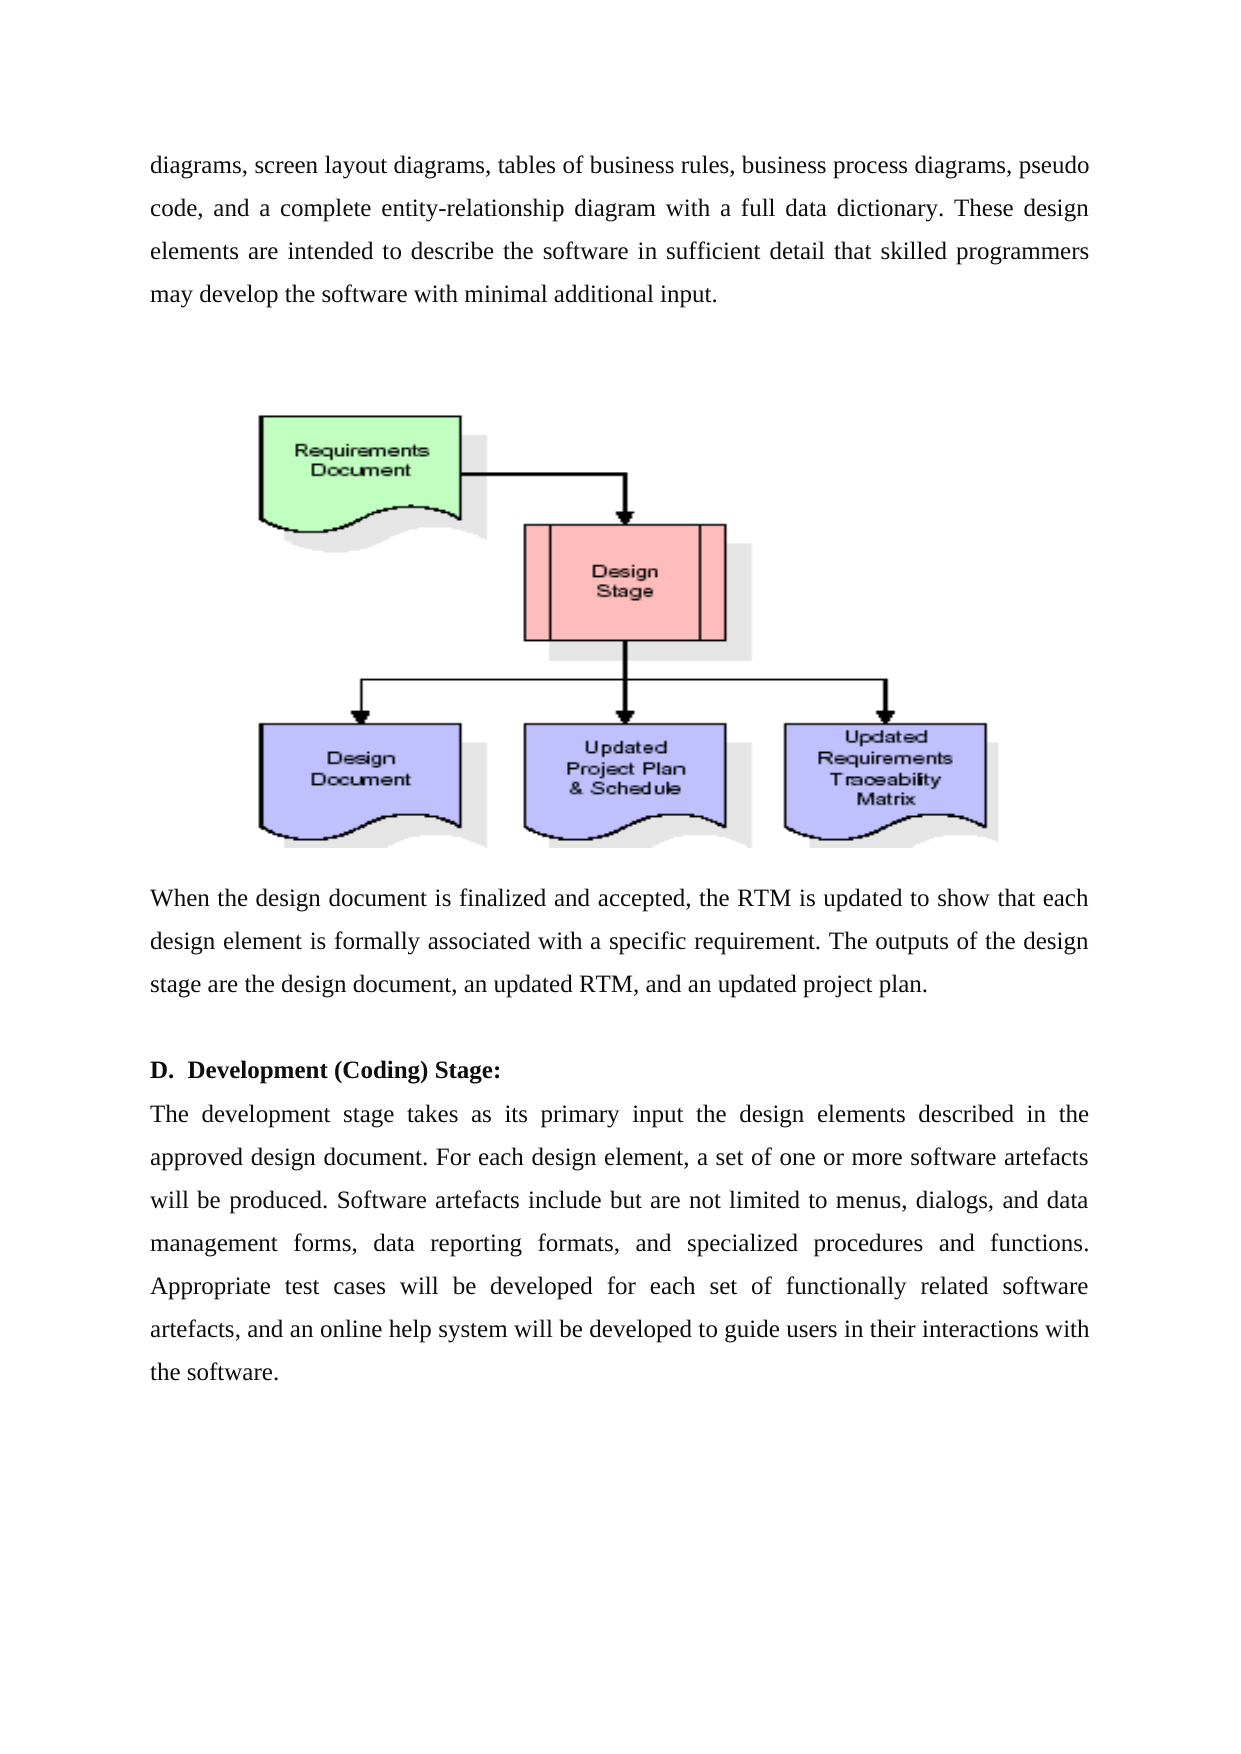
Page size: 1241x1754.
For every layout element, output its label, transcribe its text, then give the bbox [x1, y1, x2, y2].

list Development (Coding) Stage: [150, 1056, 1090, 1084]
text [150, 150, 1090, 308]
text When the design document is finalized and accepted, the RTM is updated to show that each design element is formally associated with a specific requirement. The outputs of the design stage are the design document, an updated RTM, and an updated project plan. [150, 883, 1090, 998]
picture [248, 407, 999, 848]
text The development stage takes as its primary input the design elements described in the approved design document. For each design element, a set of one or more software artefacts will be produced. Software artefacts include but are not limited to menus, dialogs, and data management forms, data reporting formats, and specialized procedures and functions. Appropriate test cases will be developed for each set of functionally related software artefacts, and an online help system will be developed to guide users in their interactions with the software. [150, 1099, 1090, 1386]
